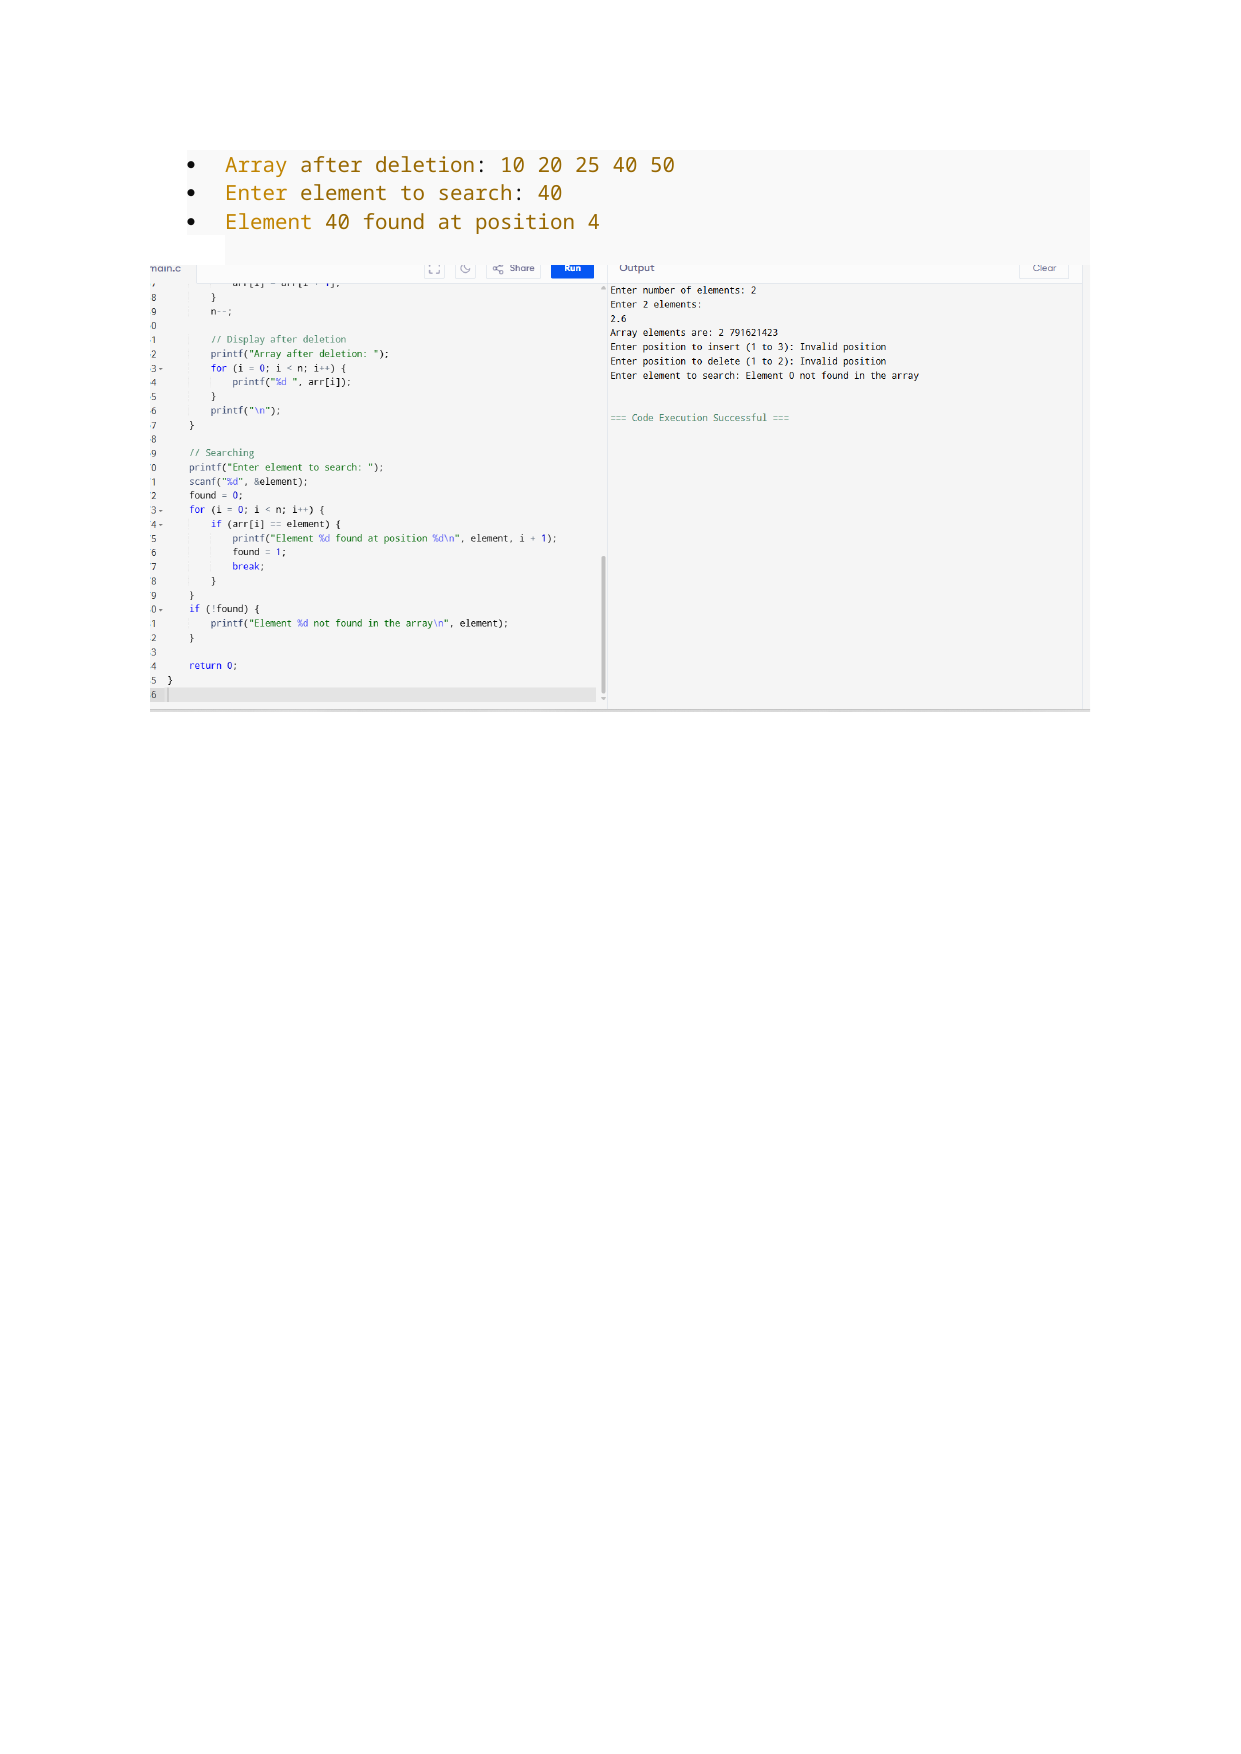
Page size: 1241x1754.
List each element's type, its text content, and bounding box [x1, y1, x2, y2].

list Array after deletion: 10 20 25 40 50 [187, 150, 1090, 178]
list Enter element to search: 40 [187, 178, 1090, 207]
list Element 40 found at position 4 [187, 207, 1090, 235]
picture [150, 265, 1091, 712]
